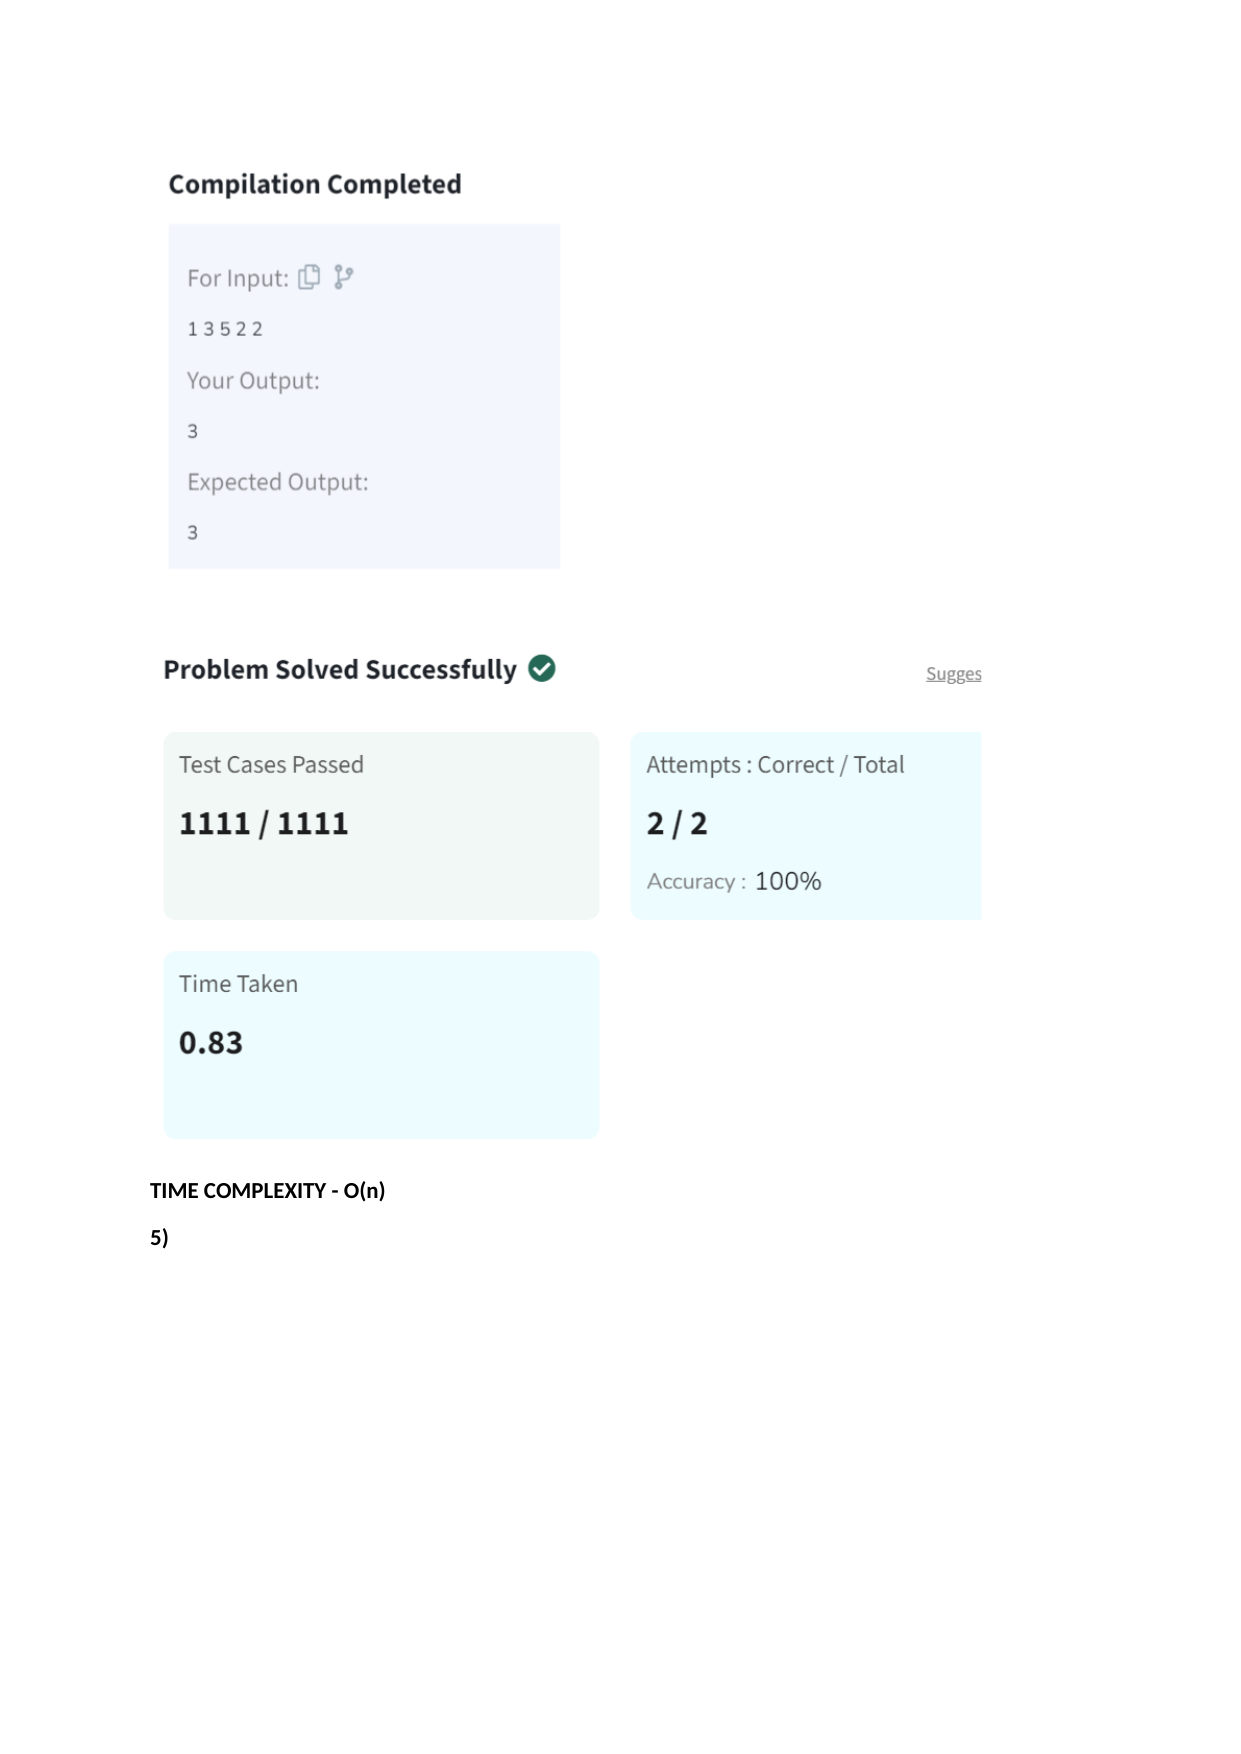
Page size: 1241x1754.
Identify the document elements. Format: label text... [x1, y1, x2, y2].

picture [150, 150, 561, 620]
text TIME COMPLEXITY - O(n) [150, 1176, 1090, 1204]
text 5) [150, 1223, 1090, 1251]
picture [150, 638, 982, 1158]
